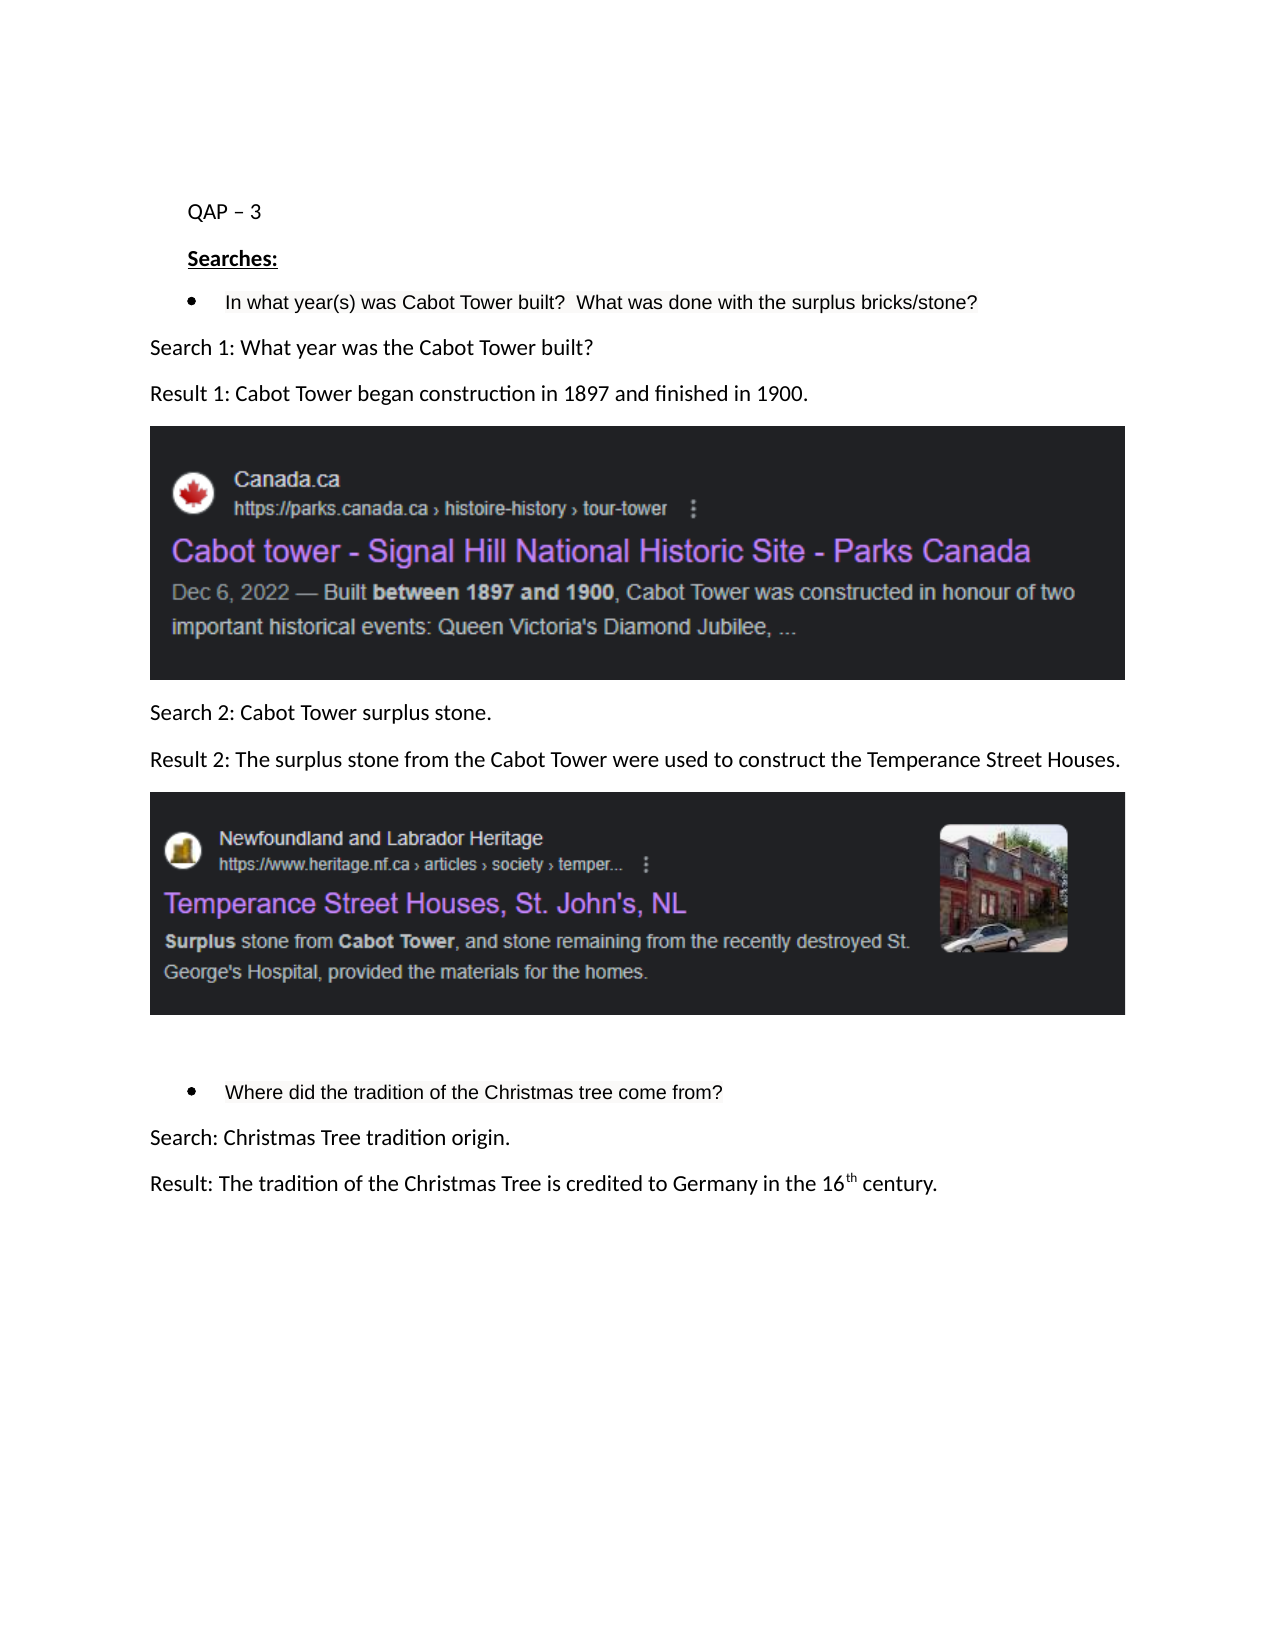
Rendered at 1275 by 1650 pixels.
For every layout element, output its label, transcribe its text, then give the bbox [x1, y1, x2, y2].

text Result: The tradition of the Christmas Tree is credited to Germany in the 16th century. [150, 1169, 1125, 1198]
list In what year(s) was Cabot Tower built? What was done with the surplus bricks/stone? [187, 291, 1125, 314]
text Searches: [187, 244, 1125, 272]
text Search 1: What year was the Cabot Tower built? [150, 333, 1125, 361]
text Search: Christmas Tree tradition origin. [150, 1123, 1125, 1151]
picture [150, 426, 1125, 680]
text Search 2: Cabot Tower surplus stone. [150, 698, 1125, 726]
picture [150, 792, 1125, 1015]
text Result 2: The surplus stone from the Cabot Tower were used to construct the Temperance Street Houses. [150, 745, 1125, 773]
text QAP – 3 [187, 197, 1125, 225]
text Result 1: Cabot Tower began construction in 1897 and finished in 1900. [150, 379, 1125, 407]
list Where did the tradition of the Christmas tree come from? [187, 1081, 1125, 1104]
